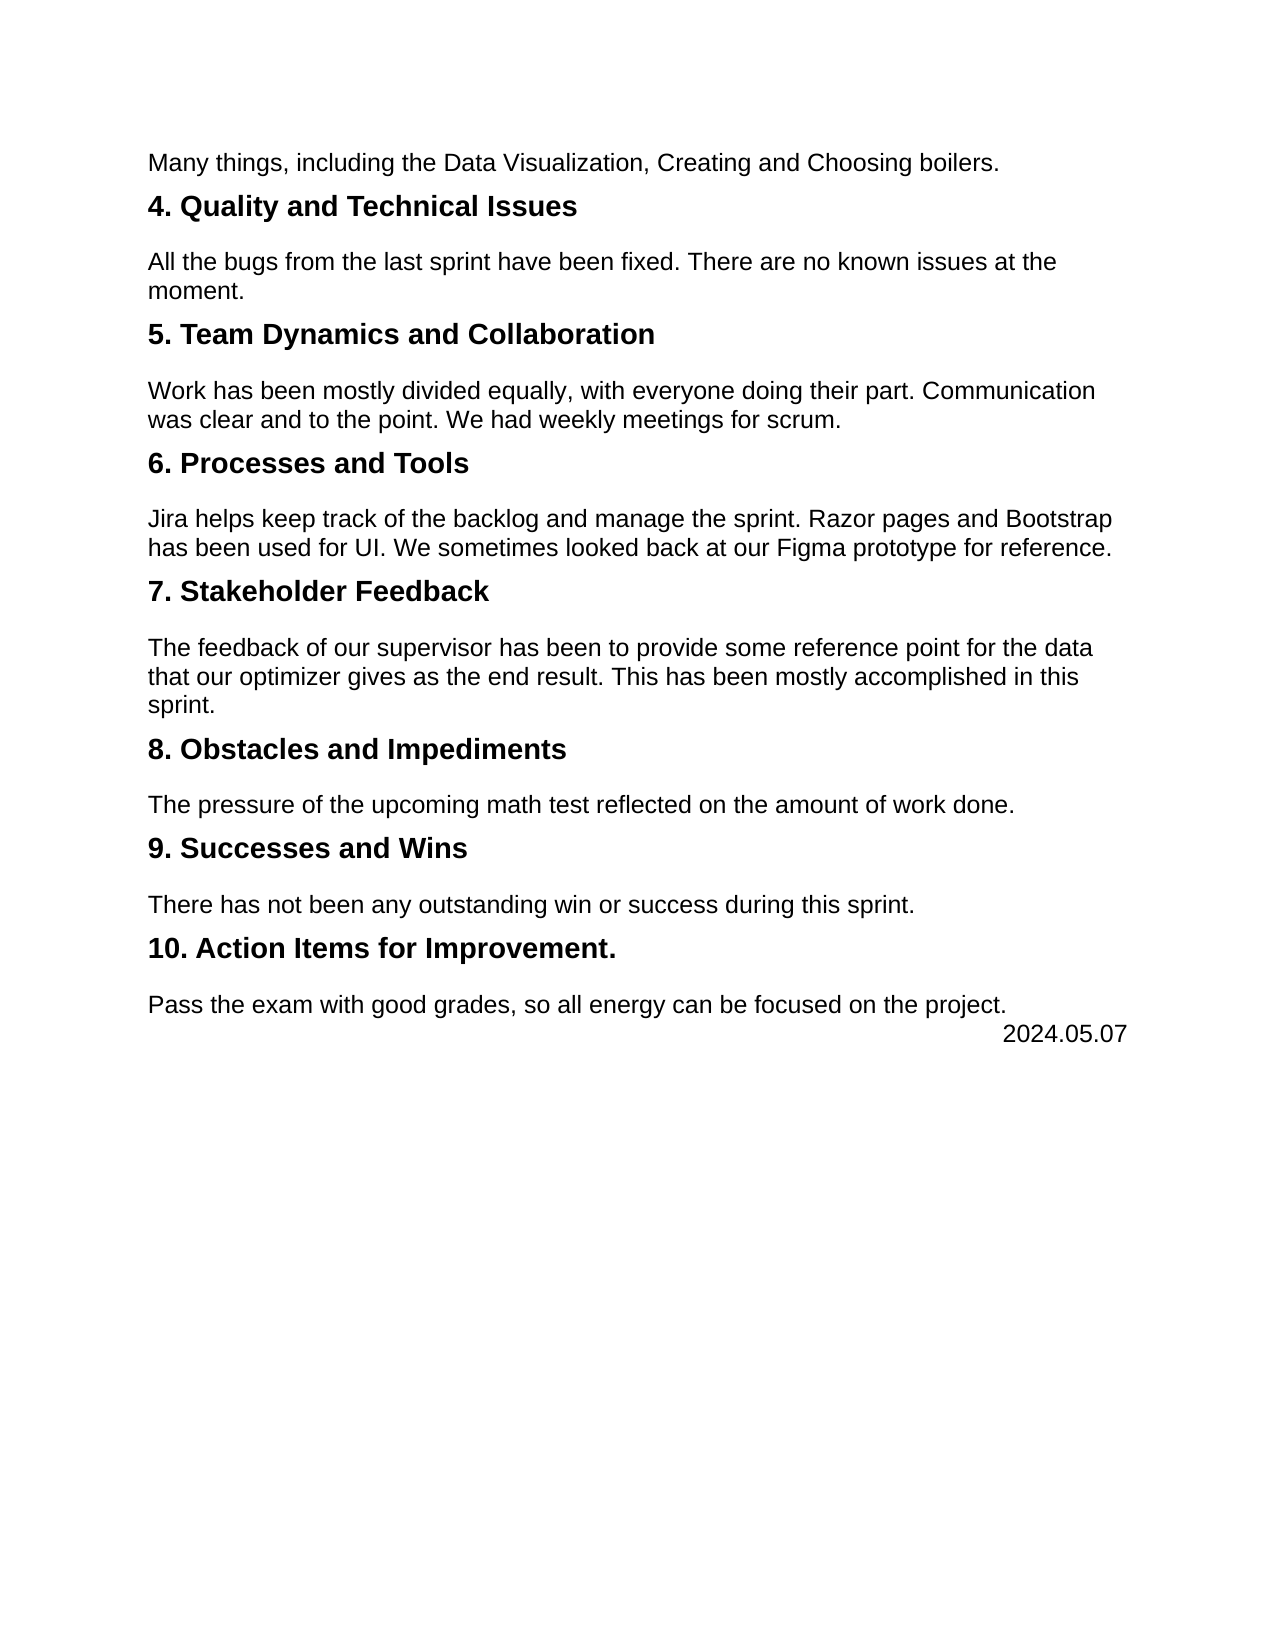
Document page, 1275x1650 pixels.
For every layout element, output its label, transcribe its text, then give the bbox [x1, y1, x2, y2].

text The pressure of the upcoming math test reflected on the amount of work done. [148, 790, 1127, 819]
text All the bugs from the last sprint have been fixed. There are no known issues at the moment. [148, 247, 1127, 305]
subtitle 10. Action Items for Improvement. [148, 931, 1127, 965]
text Jira helps keep track of the backlog and manage the sprint. Razor pages and Bootstrap has been used for UI. We sometimes looked back at our Figma prototype for reference. [148, 504, 1127, 562]
text There has not been any outstanding win or success during this sprint. [148, 890, 1127, 919]
text Work has been mostly divided equally, with everyone doing their part. Communication was clear and to the point. We had weekly meetings for scrum. [148, 376, 1127, 433]
text Pass the exam with good grades, so all energy can be focused on the project. [148, 990, 1127, 1019]
subtitle 4. Quality and Technical Issues [148, 189, 1127, 222]
text Many things, including the Data Visualization, Creating and Choosing boilers. [148, 148, 1127, 176]
subtitle 7. Stakeholder Feedback [148, 574, 1127, 608]
text The feedback of our supervisor has been to provide some reference point for the data that our optimizer gives as the end result. This has been mostly accomplished in this sprint. [148, 633, 1127, 719]
subtitle 5. Team Dynamics and Collaboration [148, 317, 1127, 351]
subtitle 6. Processes and Tools [148, 446, 1127, 479]
text 2024.05.07 [148, 1019, 1127, 1047]
subtitle 8. Obstacles and Impediments [148, 732, 1127, 765]
subtitle 9. Successes and Wins [148, 832, 1127, 865]
